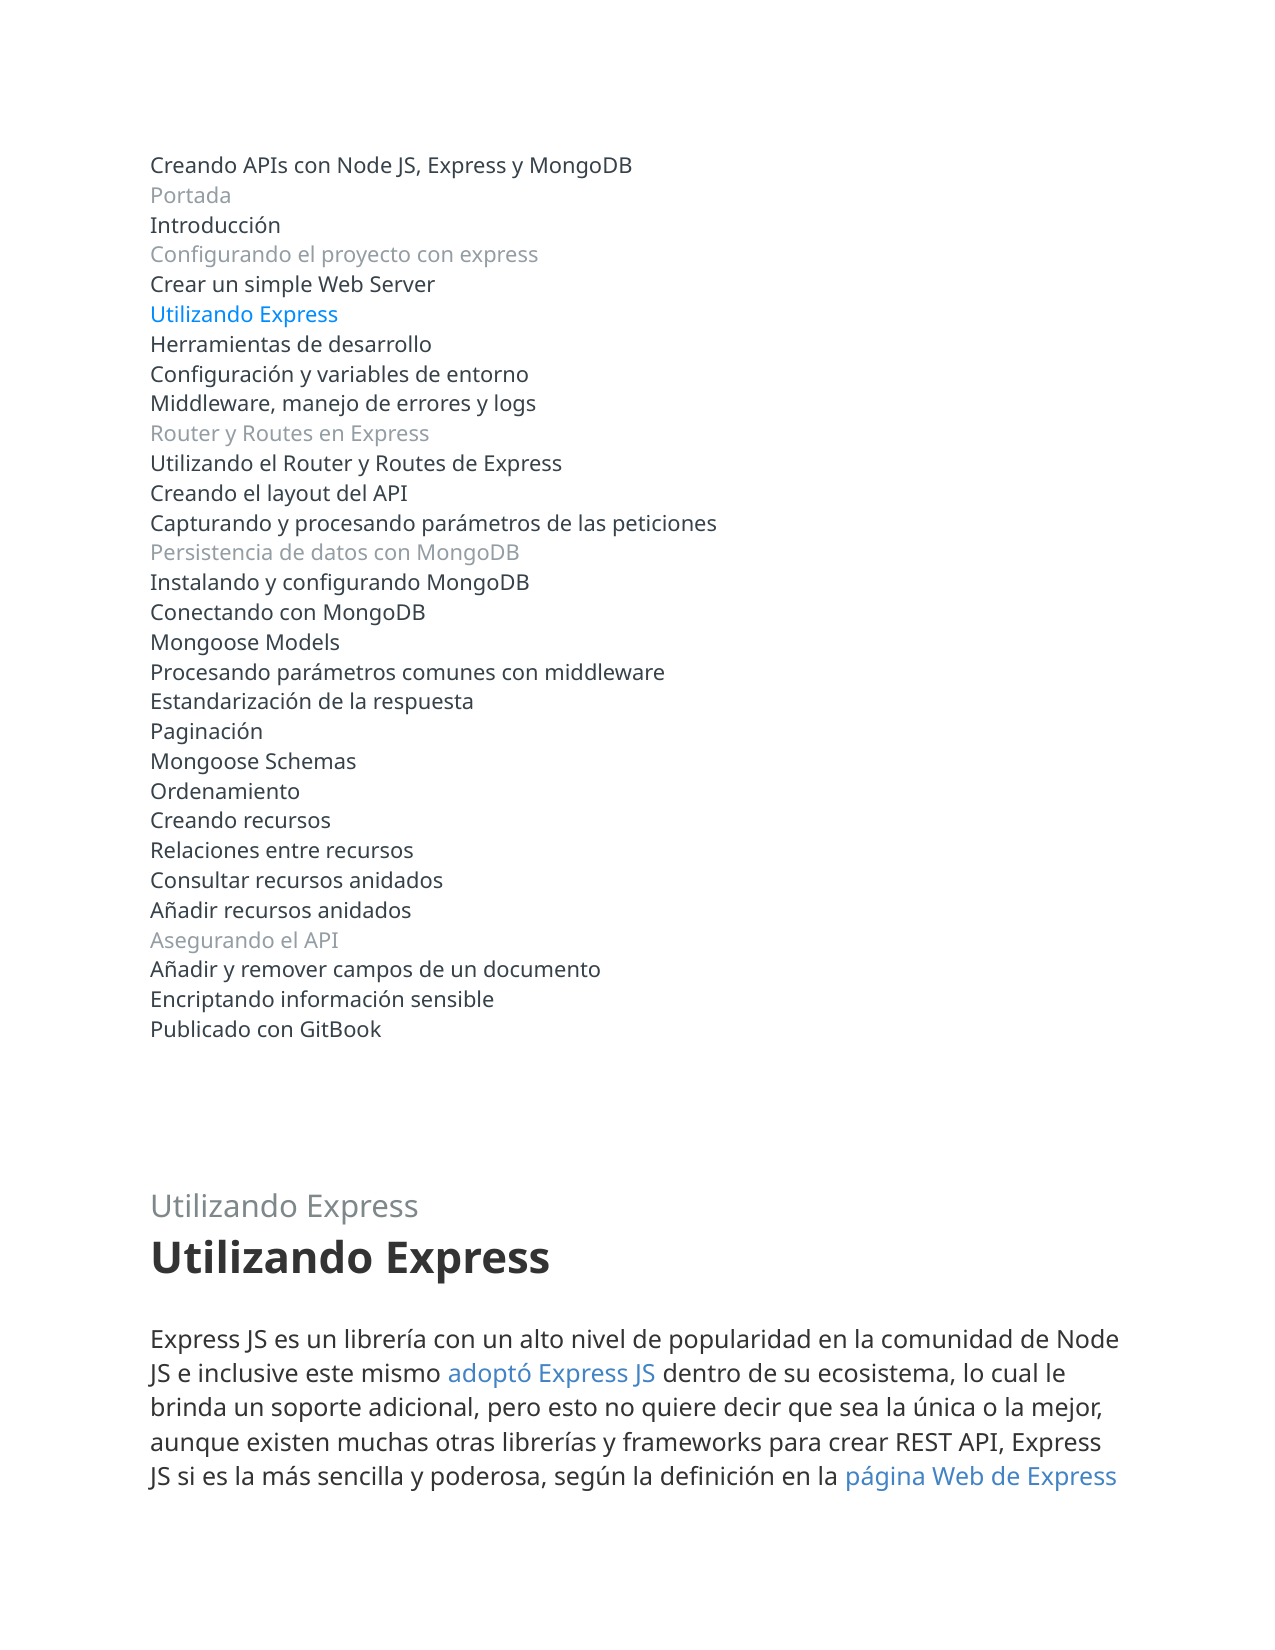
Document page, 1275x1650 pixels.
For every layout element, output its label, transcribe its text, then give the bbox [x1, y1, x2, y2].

text Publicado con GitBook [150, 1014, 1125, 1044]
text Procesando parámetros comunes con middleware [150, 656, 1125, 686]
text Utilizando el Router y Routes de Express [150, 448, 1125, 478]
text Utilizando Express [150, 1257, 1125, 1316]
text Configuración y variables de entorno [150, 358, 1125, 388]
text Middleware, manejo de errores y logs [150, 388, 1125, 418]
text Conectando con MongoDB [150, 597, 1125, 627]
text Configurando el proyecto con express [150, 239, 1125, 269]
text Introducción [150, 209, 1125, 239]
text Añadir y remover campos de un documento [150, 954, 1125, 984]
text Herramientas de desarrollo [150, 329, 1125, 358]
text Persistencia de datos con MongoDB [150, 537, 1125, 567]
text Añadir recursos anidados [150, 895, 1125, 924]
text Utilizando Express [150, 299, 1125, 329]
text Router y Routes en Express [150, 418, 1125, 448]
text Instalando y configurando MongoDB [150, 567, 1125, 597]
text Portada [150, 180, 1125, 209]
text Creando recursos [150, 805, 1125, 835]
text Ordenamiento [150, 776, 1125, 805]
text Estandarización de la respuesta [150, 686, 1125, 716]
text Encriptando información sensible [150, 984, 1125, 1014]
text Mongoose Schemas [150, 746, 1125, 776]
text Asegurando el API [150, 924, 1125, 954]
text Paginación [150, 716, 1125, 746]
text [150, 1352, 1125, 1488]
text Utilizando Express [150, 1214, 1125, 1257]
text Creando el layout del API [150, 478, 1125, 507]
text Relaciones entre recursos [150, 835, 1125, 865]
text Capturando y procesando parámetros de las peticiones [150, 507, 1125, 537]
text Mongoose Models [150, 627, 1125, 656]
text Consultar recursos anidados [150, 865, 1125, 895]
text Creando APIs con Node JS, Express y MongoDB [150, 150, 1125, 180]
text Crear un simple Web Server [150, 269, 1125, 299]
